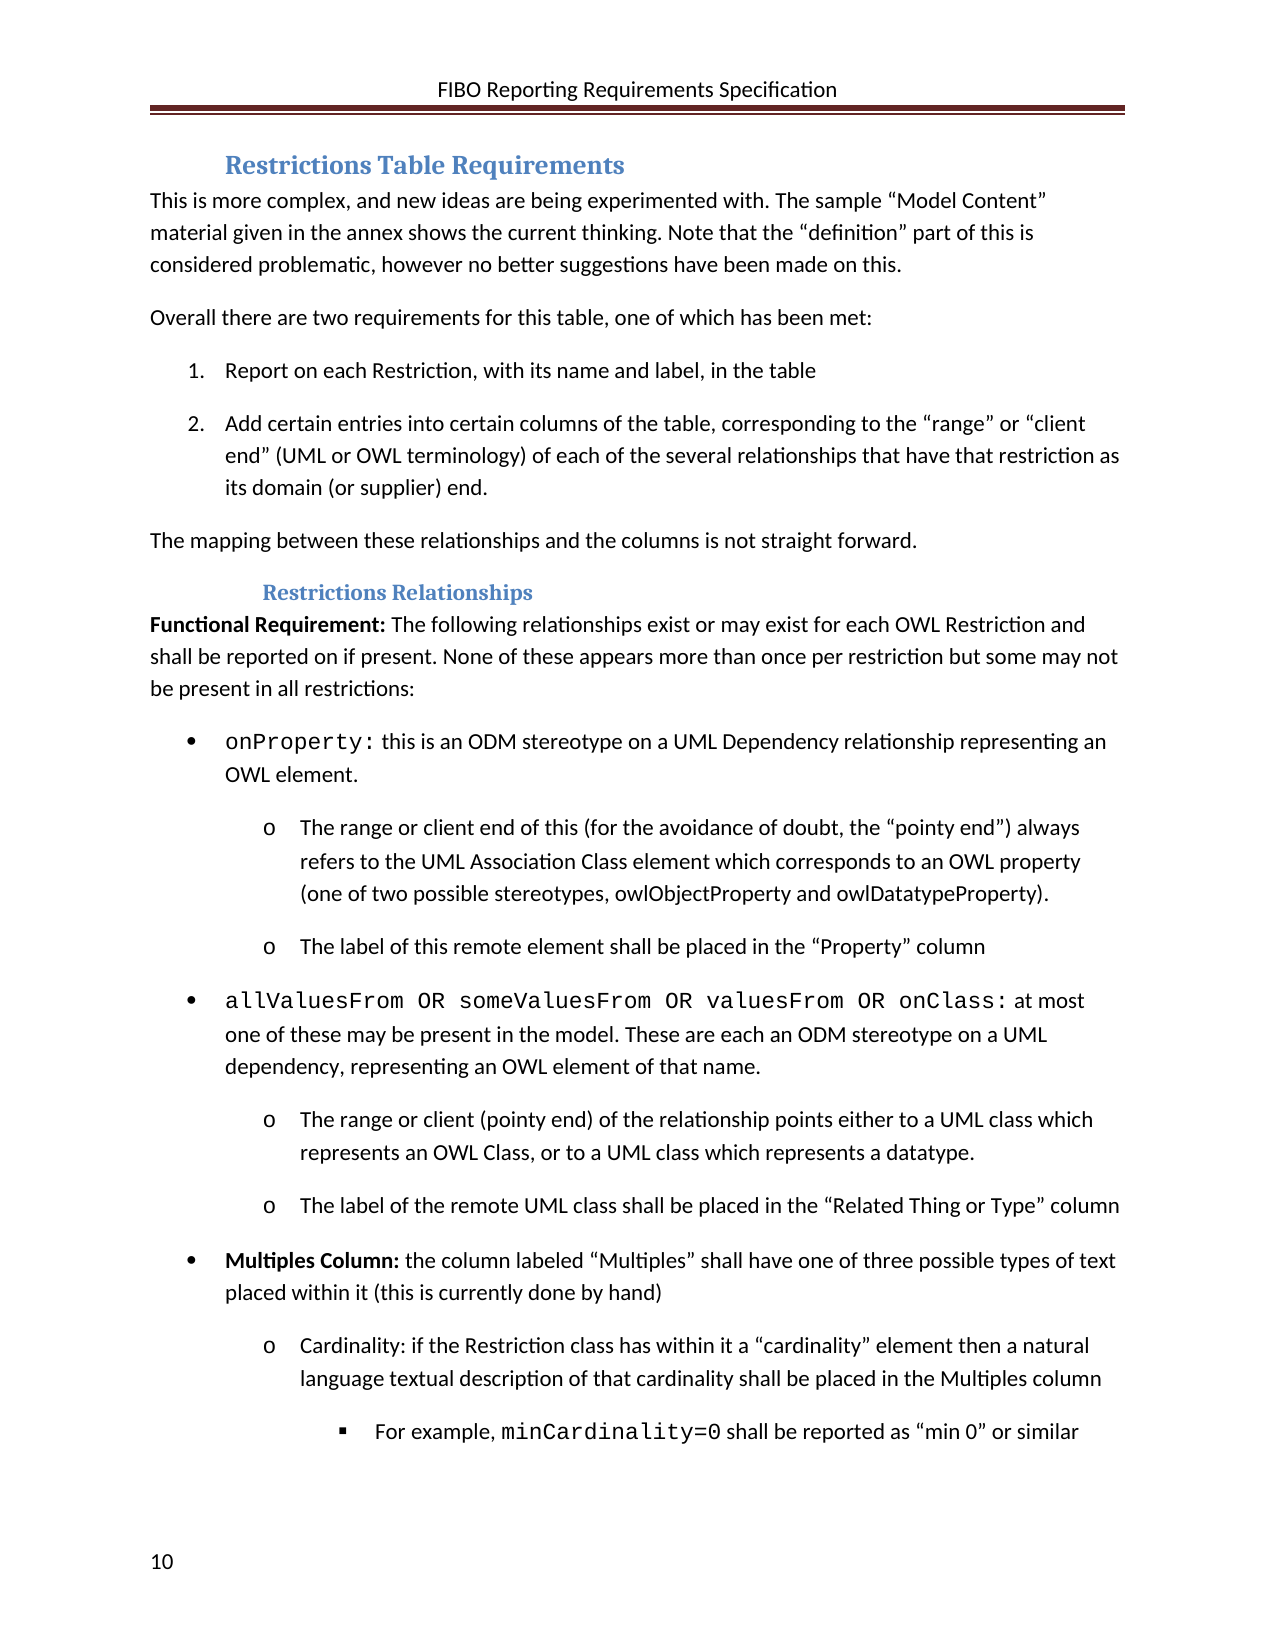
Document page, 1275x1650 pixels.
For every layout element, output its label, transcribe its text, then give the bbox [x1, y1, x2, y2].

list The label of the remote UML class shall be placed in the “Related Thing or Type” column [262, 1191, 1125, 1221]
list Cardinality: if the Restriction class has within it a “cardinality” element then a natural language textual description of that cardinality shall be placed in the Multiples column [262, 1331, 1125, 1392]
list For example, minCardinality=0 shall be reported as “min 0” or similar [337, 1417, 1125, 1446]
text Functional Requirement: The following relationships exist or may exist for each OWL Restriction and shall be reported on if present. None of these appears more than once per restriction but some may not be present in all restrictions: [150, 610, 1125, 702]
list Multiples Column: the column labeled “Multiples” shall have one of three possible types of text placed within it (this is currently done by hand) [187, 1246, 1125, 1306]
list allValuesFrom OR someValuesFrom OR valuesFrom OR onClass: at most one of these may be present in the model. These are each an ODM stereotype on a UML dependency, representing an OWL element of that name. [187, 986, 1125, 1080]
list Add certain entries into certain columns of the table, corresponding to the “range” or “client end” (UML or OWL terminology) of each of the several relationships that have that restriction as its domain (or supplier) end. [187, 409, 1125, 502]
list The range or client end of this (for the avoidance of doubt, the “pointy end”) always refers to the UML Association Class element which corresponds to an OWL property (one of two possible stereotypes, owlObjectProperty and owlDatatypeProperty). [262, 813, 1125, 907]
list onProperty: this is an ODM stereotype on a UML Dependency relationship representing an OWL element. [187, 727, 1125, 788]
text The mapping between these relationships and the columns is not straight forward. [150, 527, 1125, 554]
list Report on each Restriction, with its name and label, in the table [187, 356, 1125, 384]
text This is more complex, and new ideas are being experimented with. The sample “Model Content” material given in the annex shows the current thinking. Note that the “definition” part of this is considered problematic, however no better suggestions have been made on this. [150, 186, 1125, 278]
list The range or client (pointy end) of the relationship points either to a UML class which represents an OWL Class, or to a UML class which represents a datatype. [262, 1105, 1125, 1166]
text Overall there are two requirements for this table, one of which has been met: [150, 303, 1125, 331]
subtitle Restrictions Relationships [262, 579, 1125, 606]
list The label of this remote element shall be placed in the “Property” column [262, 932, 1125, 961]
subtitle Restrictions Table Requirements [225, 150, 1125, 181]
